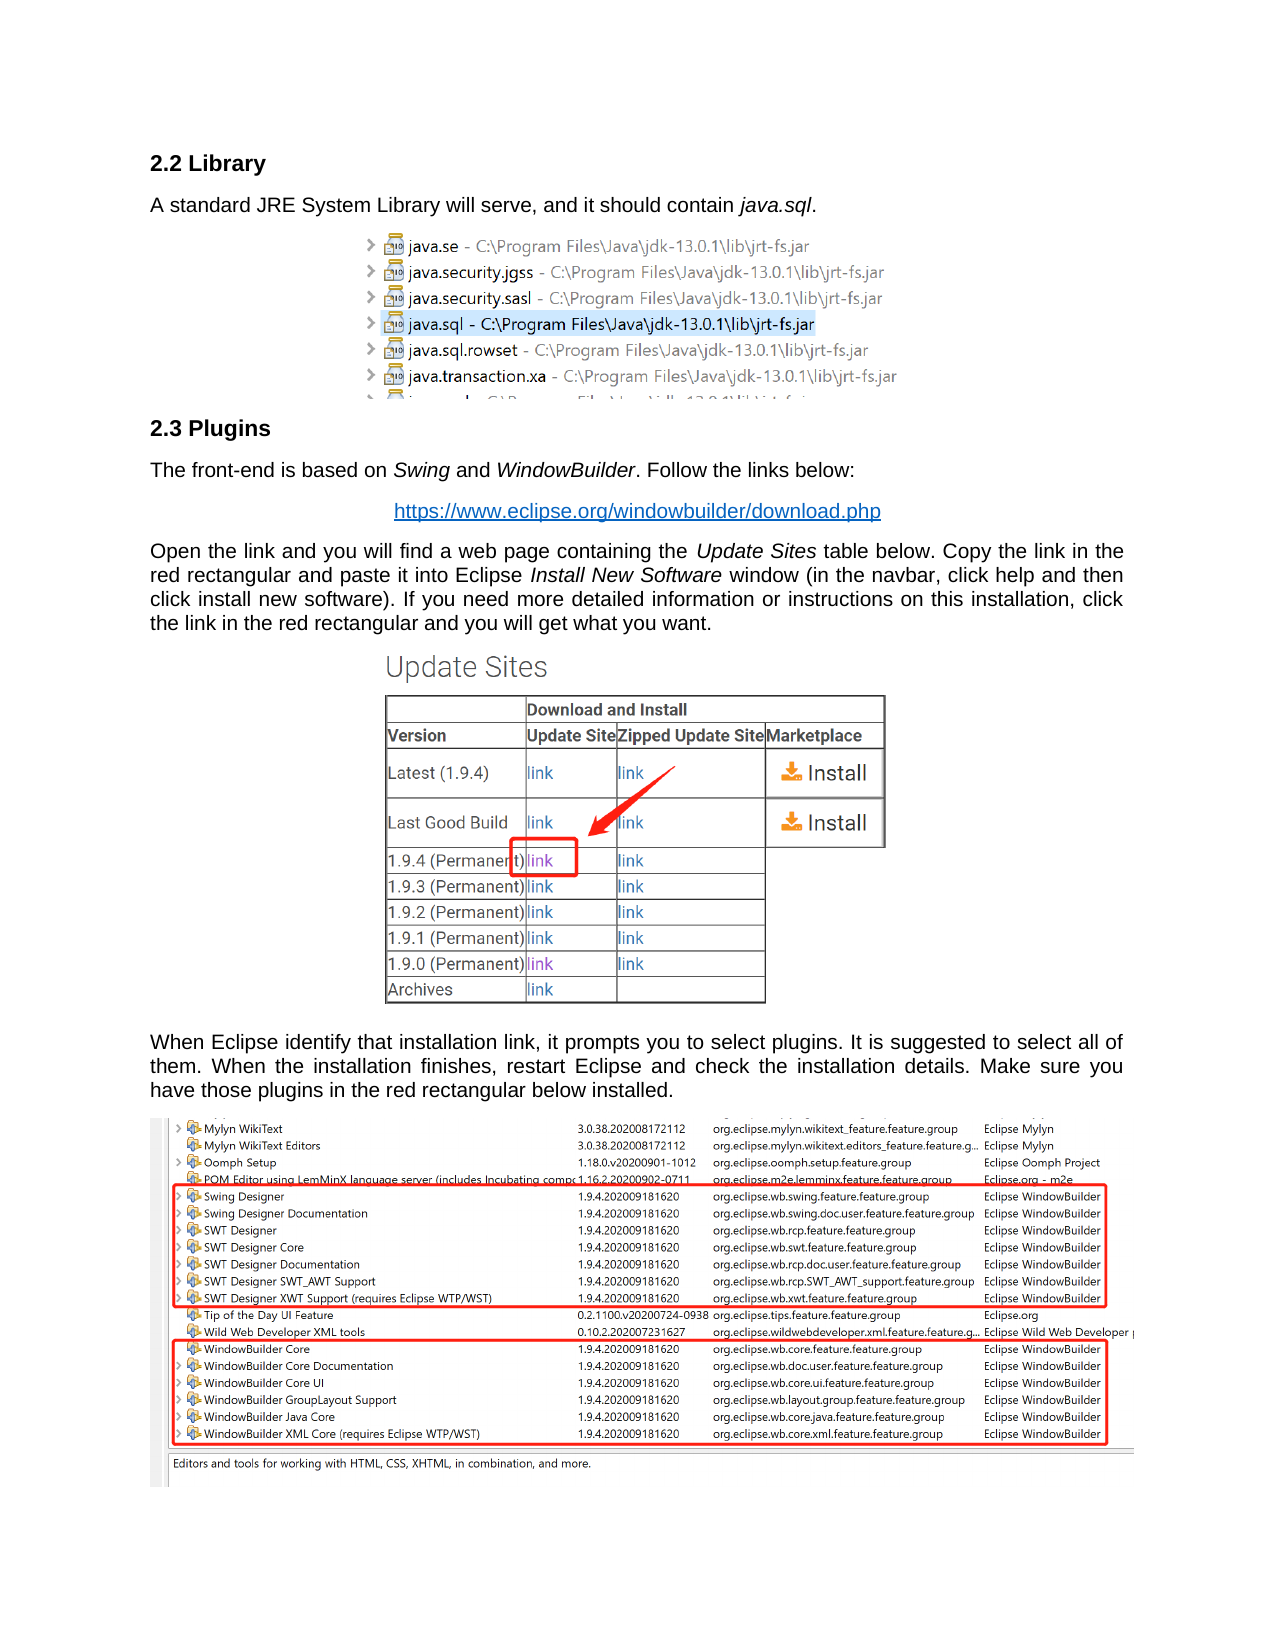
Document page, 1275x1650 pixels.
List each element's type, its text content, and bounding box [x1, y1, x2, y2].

text 2.3 Plugins [150, 415, 1125, 441]
picture [150, 1118, 1134, 1487]
text Open the link and you will find a web page containing the Update Sites table below. Copy the link in the red rectangular and paste it into Eclipse Install New Software window (in the navbar, click help and then click install new software). If you need more detailed information or instructions on this installation, click the link in the red rectangular and you will get what you want. [150, 539, 1125, 635]
text https://www.eclipse.org/windowbuilder/download.php [150, 498, 1125, 522]
text When Eclipse identify that installation link, it prompts you to select plugins. It is suggested to select all of them. When the installation finishes, restart Eclipse and check the installation details. Make sure you have those plugins in the red rectangular below installed. [150, 1029, 1125, 1101]
picture [335, 233, 940, 399]
text A standard JRE System Library will serve, and it should contain java.sql. [150, 193, 1125, 217]
picture [383, 651, 892, 1013]
text 2.2 Library [150, 150, 1125, 176]
text The front-end is based on Swing and WindowBuilder. Follow the links below: [150, 458, 1125, 482]
